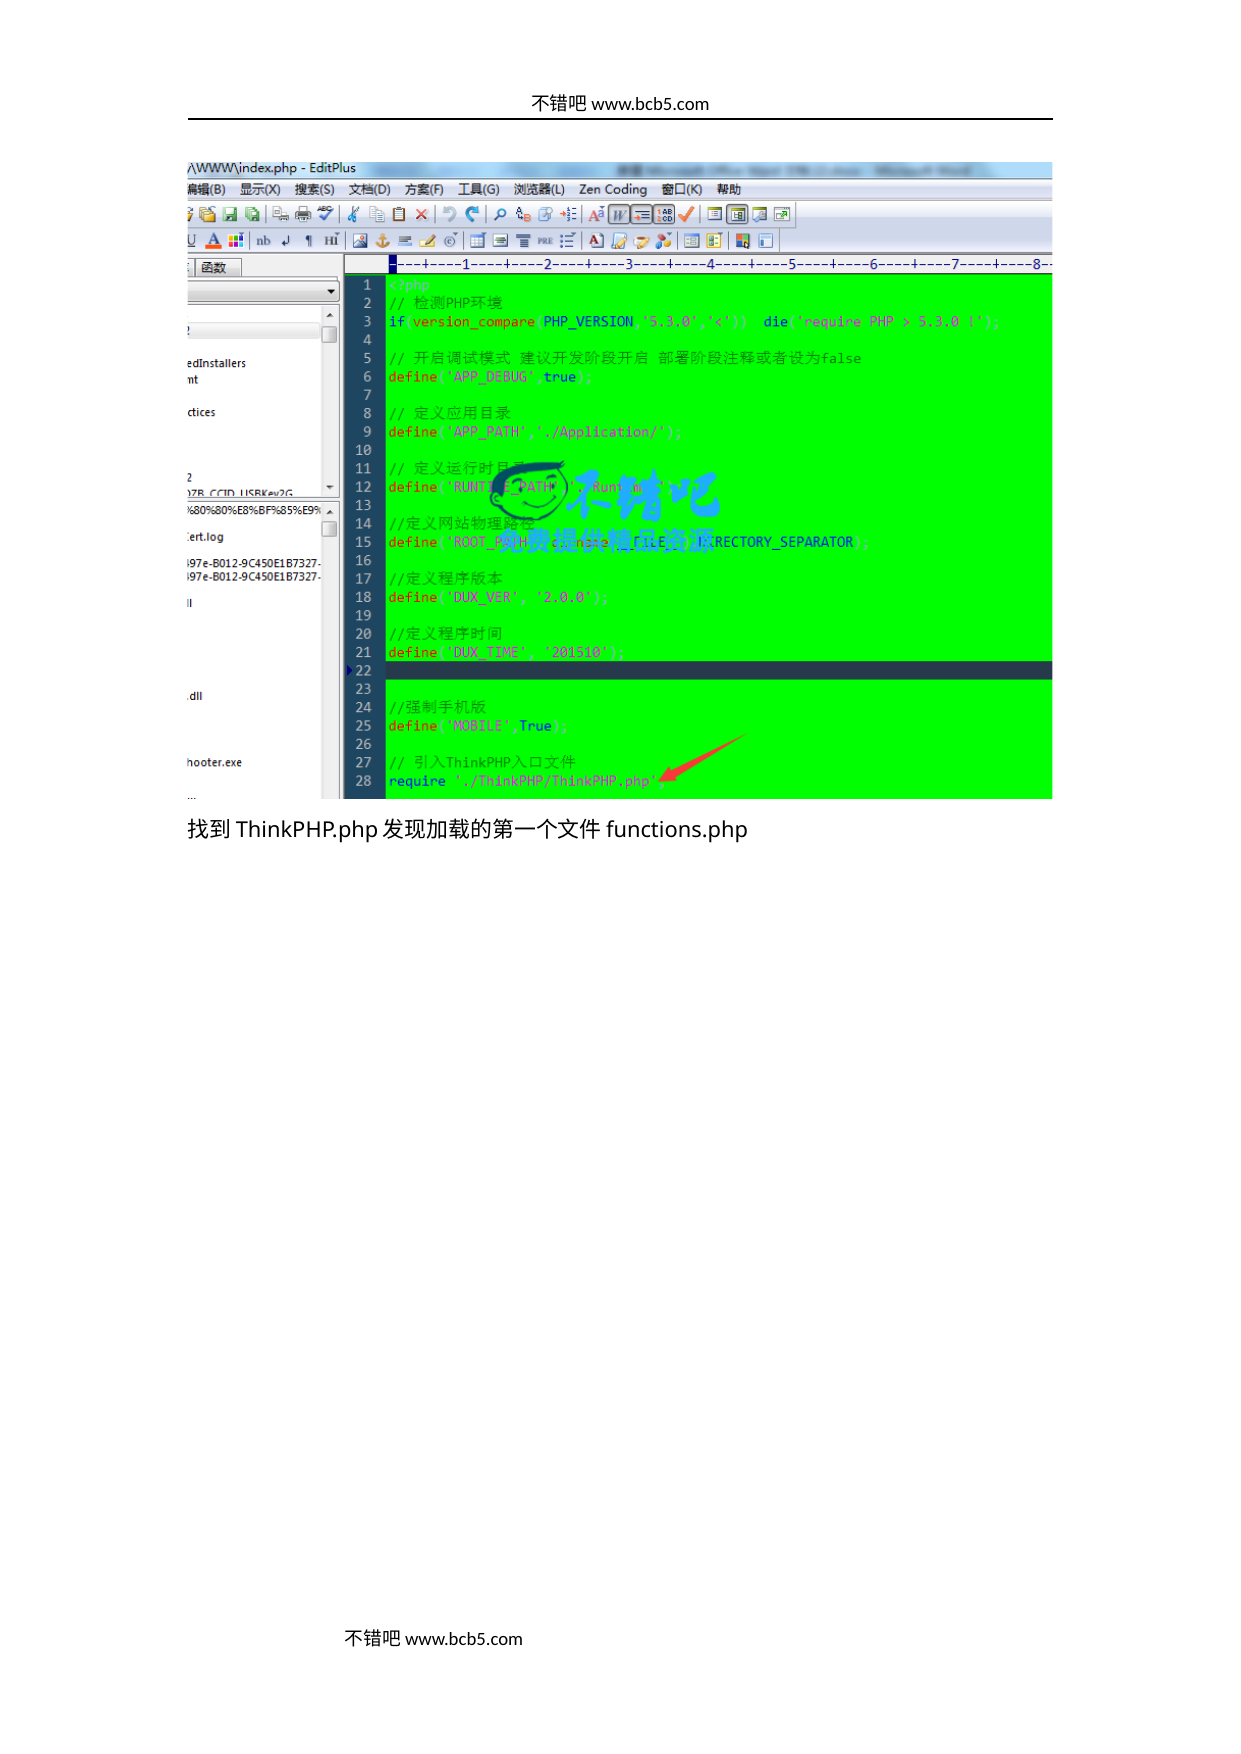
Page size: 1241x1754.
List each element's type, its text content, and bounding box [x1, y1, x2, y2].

text 找到ThinkPHP.php发现加载的第一个文件functions.php [187, 812, 1053, 844]
picture [187, 162, 1053, 799]
